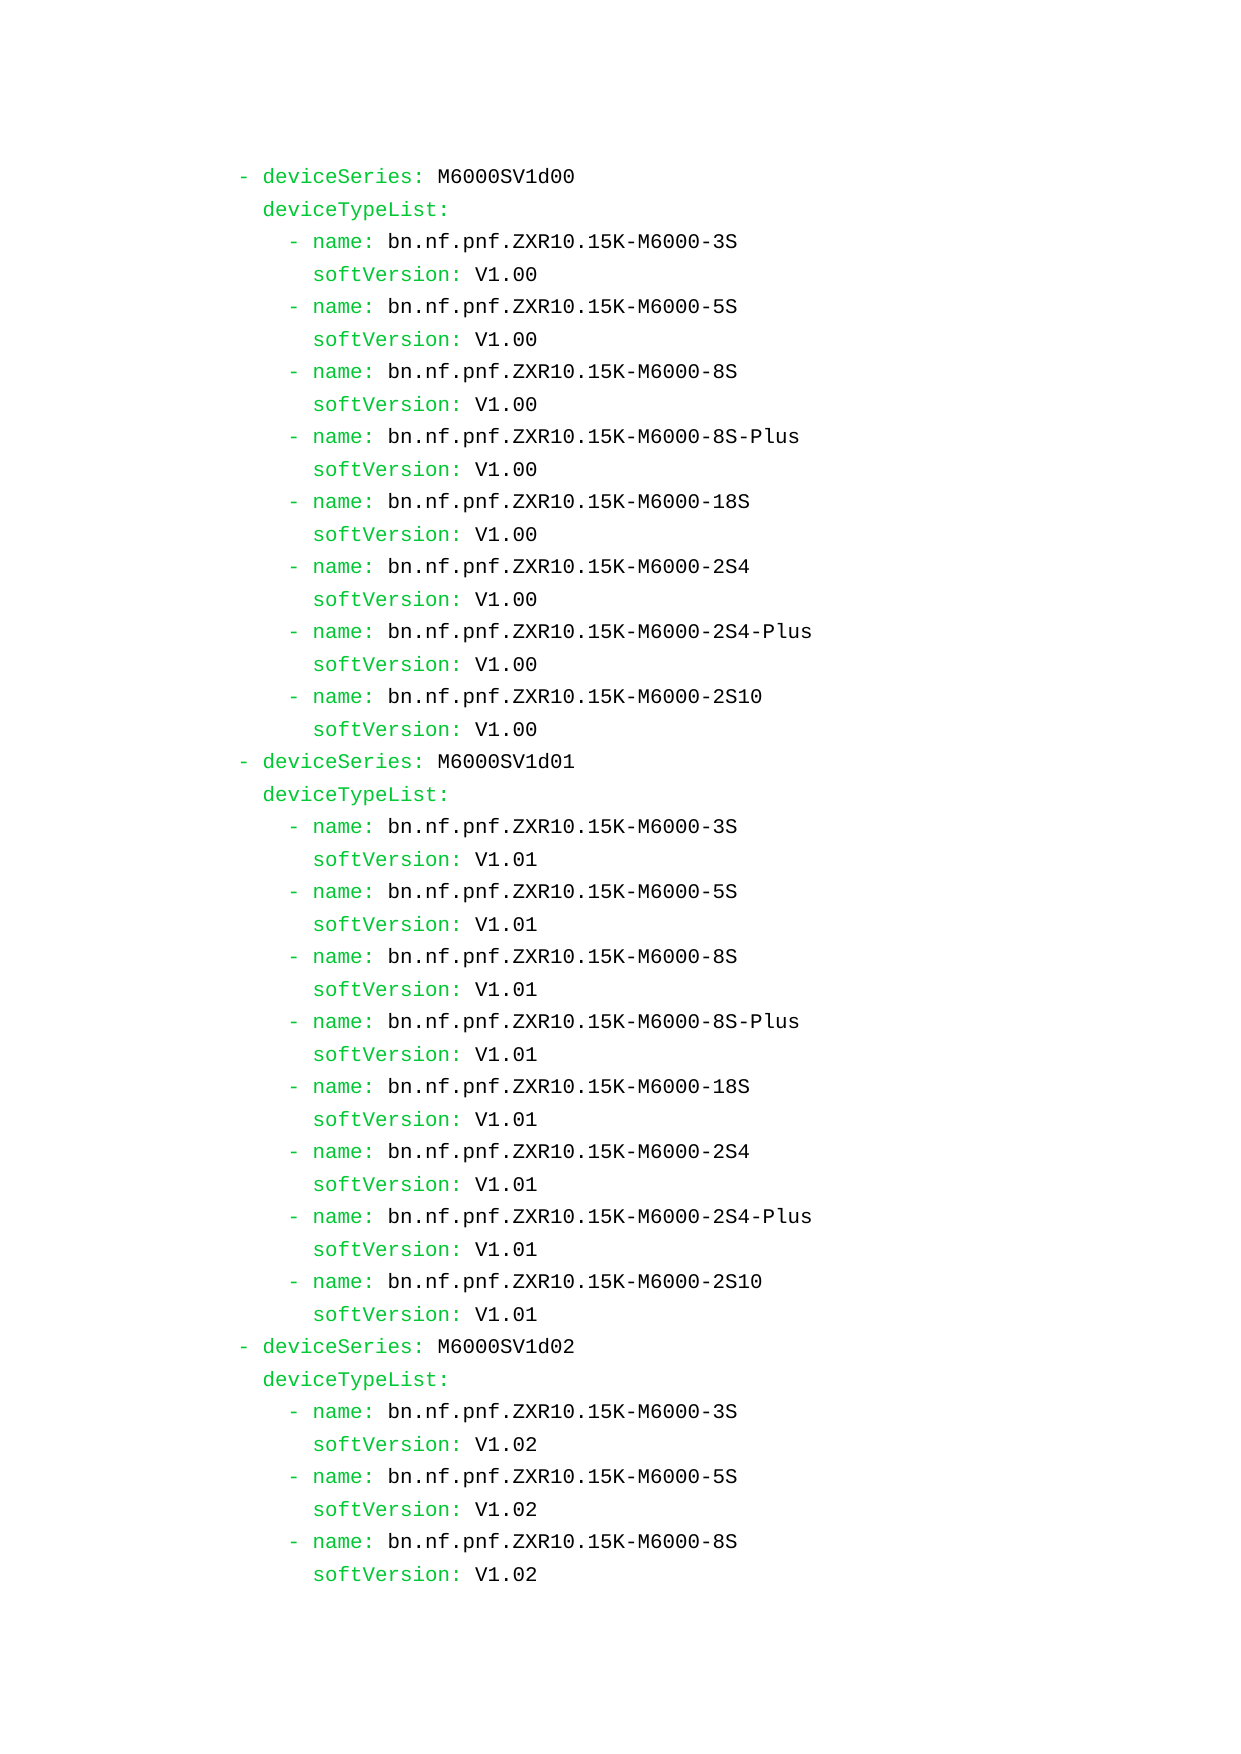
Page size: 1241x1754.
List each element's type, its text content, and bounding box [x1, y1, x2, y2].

text - name: bn.nf.pnf.ZXR10.15K-M6000-2S4 [187, 1137, 1053, 1169]
text - name: bn.nf.pnf.ZXR10.15K-M6000-8S [187, 1527, 1053, 1559]
text - name: bn.nf.pnf.ZXR10.15K-M6000-3S [187, 1397, 1053, 1429]
text softVersion: V1.01 [187, 844, 1053, 877]
text softVersion: V1.00 [187, 389, 1053, 422]
text - deviceSeries: M6000SV1d00 [187, 162, 1053, 194]
text - name: bn.nf.pnf.ZXR10.15K-M6000-2S10 [187, 1267, 1053, 1299]
text softVersion: V1.00 [187, 584, 1053, 617]
text deviceTypeList: [187, 779, 1053, 812]
text softVersion: V1.02 [187, 1429, 1053, 1462]
text - name: bn.nf.pnf.ZXR10.15K-M6000-8S [187, 357, 1053, 389]
text - deviceSeries: M6000SV1d02 [187, 1332, 1053, 1364]
text - name: bn.nf.pnf.ZXR10.15K-M6000-3S [187, 227, 1053, 259]
text - name: bn.nf.pnf.ZXR10.15K-M6000-18S [187, 487, 1053, 519]
text - name: bn.nf.pnf.ZXR10.15K-M6000-8S-Plus [187, 422, 1053, 454]
text softVersion: V1.00 [187, 519, 1053, 552]
text - name: bn.nf.pnf.ZXR10.15K-M6000-18S [187, 1072, 1053, 1104]
text softVersion: V1.01 [187, 1234, 1053, 1267]
text - name: bn.nf.pnf.ZXR10.15K-M6000-2S4-Plus [187, 1202, 1053, 1234]
text - name: bn.nf.pnf.ZXR10.15K-M6000-8S [187, 942, 1053, 974]
text softVersion: V1.01 [187, 1104, 1053, 1137]
text - name: bn.nf.pnf.ZXR10.15K-M6000-5S [187, 1462, 1053, 1494]
text softVersion: V1.01 [187, 909, 1053, 942]
text softVersion: V1.00 [187, 714, 1053, 747]
text - name: bn.nf.pnf.ZXR10.15K-M6000-3S [187, 812, 1053, 844]
text softVersion: V1.01 [187, 1299, 1053, 1332]
text softVersion: V1.02 [187, 1559, 1053, 1592]
text deviceTypeList: [187, 194, 1053, 227]
text softVersion: V1.01 [187, 1039, 1053, 1072]
text softVersion: V1.00 [187, 324, 1053, 357]
text softVersion: V1.01 [187, 1169, 1053, 1202]
text - name: bn.nf.pnf.ZXR10.15K-M6000-5S [187, 292, 1053, 324]
text softVersion: V1.00 [187, 259, 1053, 292]
text - name: bn.nf.pnf.ZXR10.15K-M6000-2S10 [187, 682, 1053, 714]
text softVersion: V1.00 [187, 649, 1053, 682]
text softVersion: V1.02 [187, 1494, 1053, 1527]
text deviceTypeList: [187, 1364, 1053, 1397]
text - deviceSeries: M6000SV1d01 [187, 747, 1053, 779]
text - name: bn.nf.pnf.ZXR10.15K-M6000-8S-Plus [187, 1007, 1053, 1039]
text - name: bn.nf.pnf.ZXR10.15K-M6000-5S [187, 877, 1053, 909]
text softVersion: V1.00 [187, 454, 1053, 487]
text softVersion: V1.01 [187, 974, 1053, 1007]
text - name: bn.nf.pnf.ZXR10.15K-M6000-2S4 [187, 552, 1053, 584]
text - name: bn.nf.pnf.ZXR10.15K-M6000-2S4-Plus [187, 617, 1053, 649]
